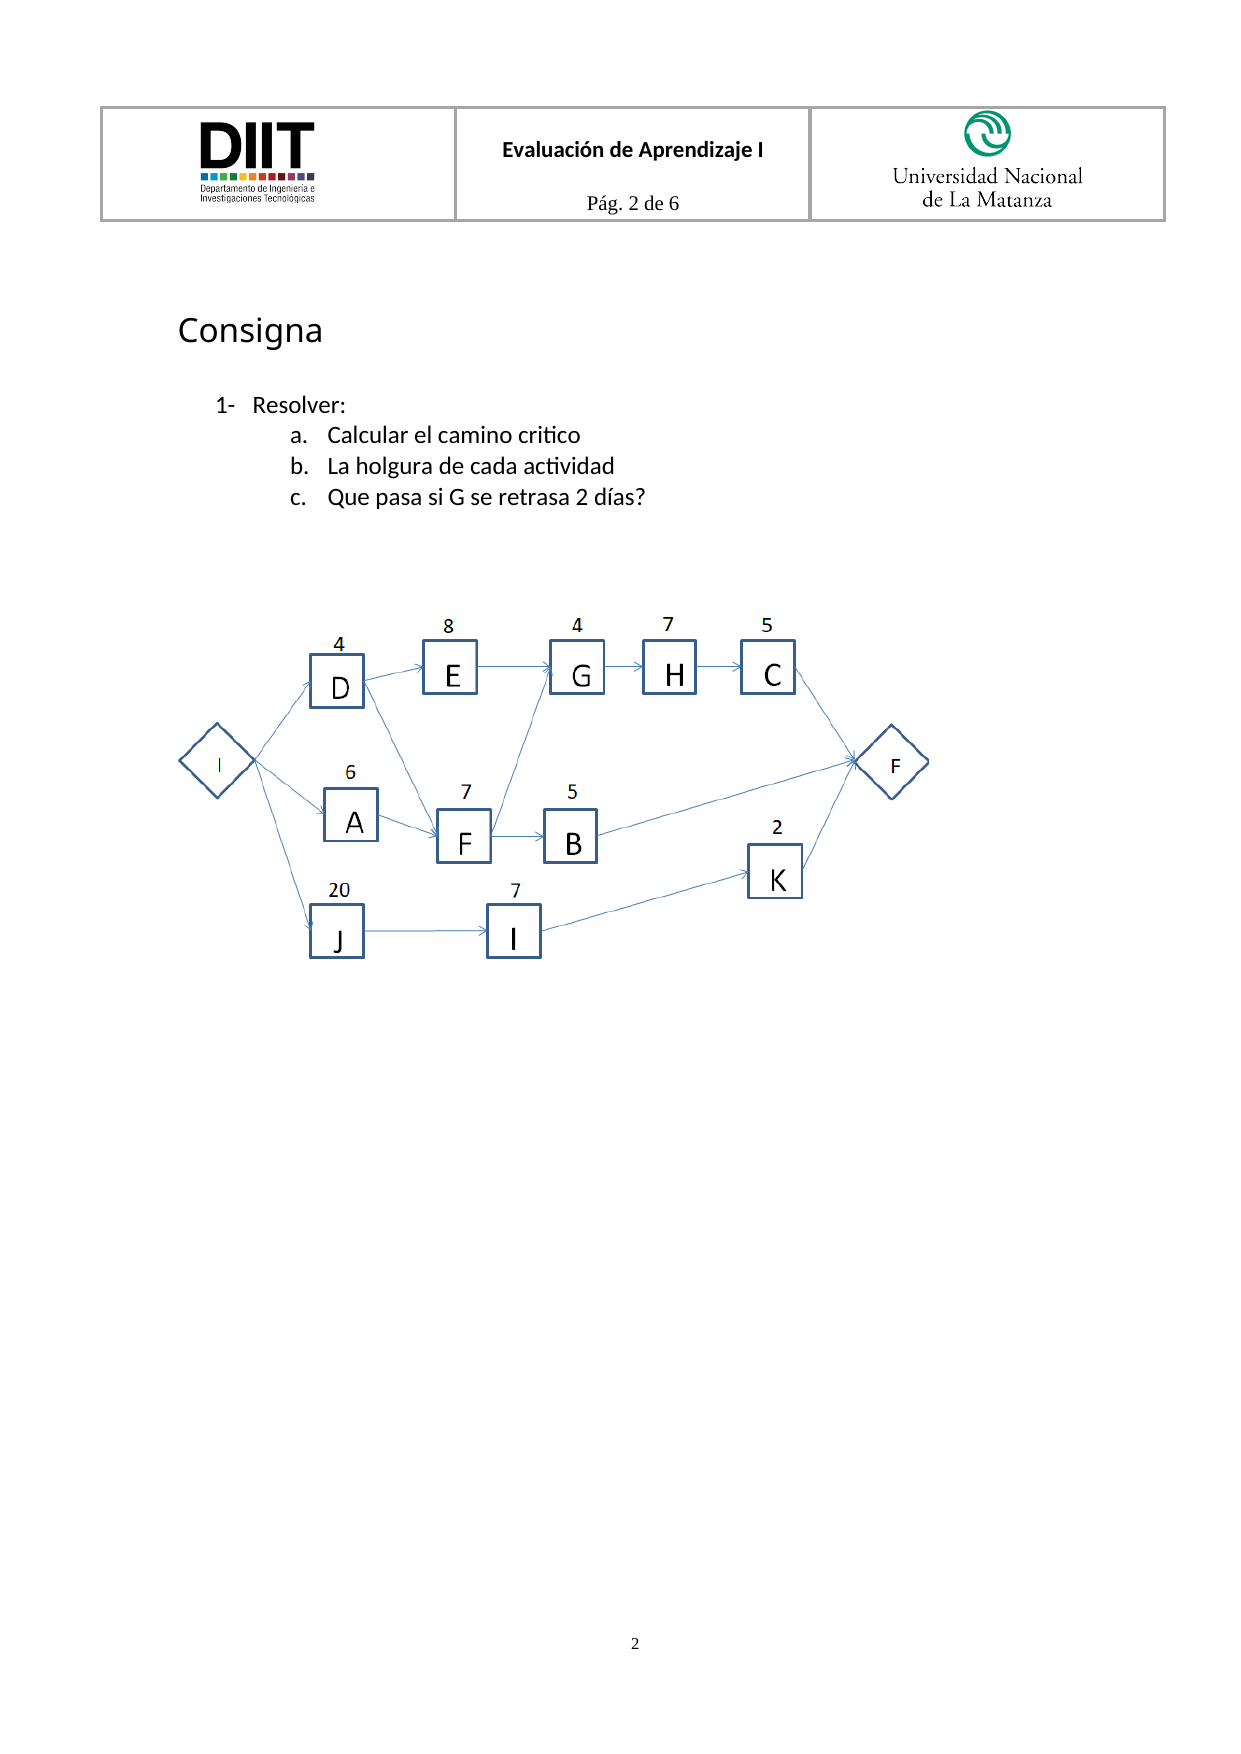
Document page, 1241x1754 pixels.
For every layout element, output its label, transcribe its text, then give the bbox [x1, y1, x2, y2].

subtitle Consigna [177, 306, 1092, 352]
picture [196, 118, 321, 206]
picture [177, 602, 930, 982]
picture [887, 108, 1088, 219]
list Que pasa si G se retrasa 2 días? [290, 481, 1092, 511]
list Resolver: [215, 389, 1092, 420]
list Calcular el camino critico [290, 420, 1092, 450]
list La holgura de cada actividad [290, 450, 1092, 481]
